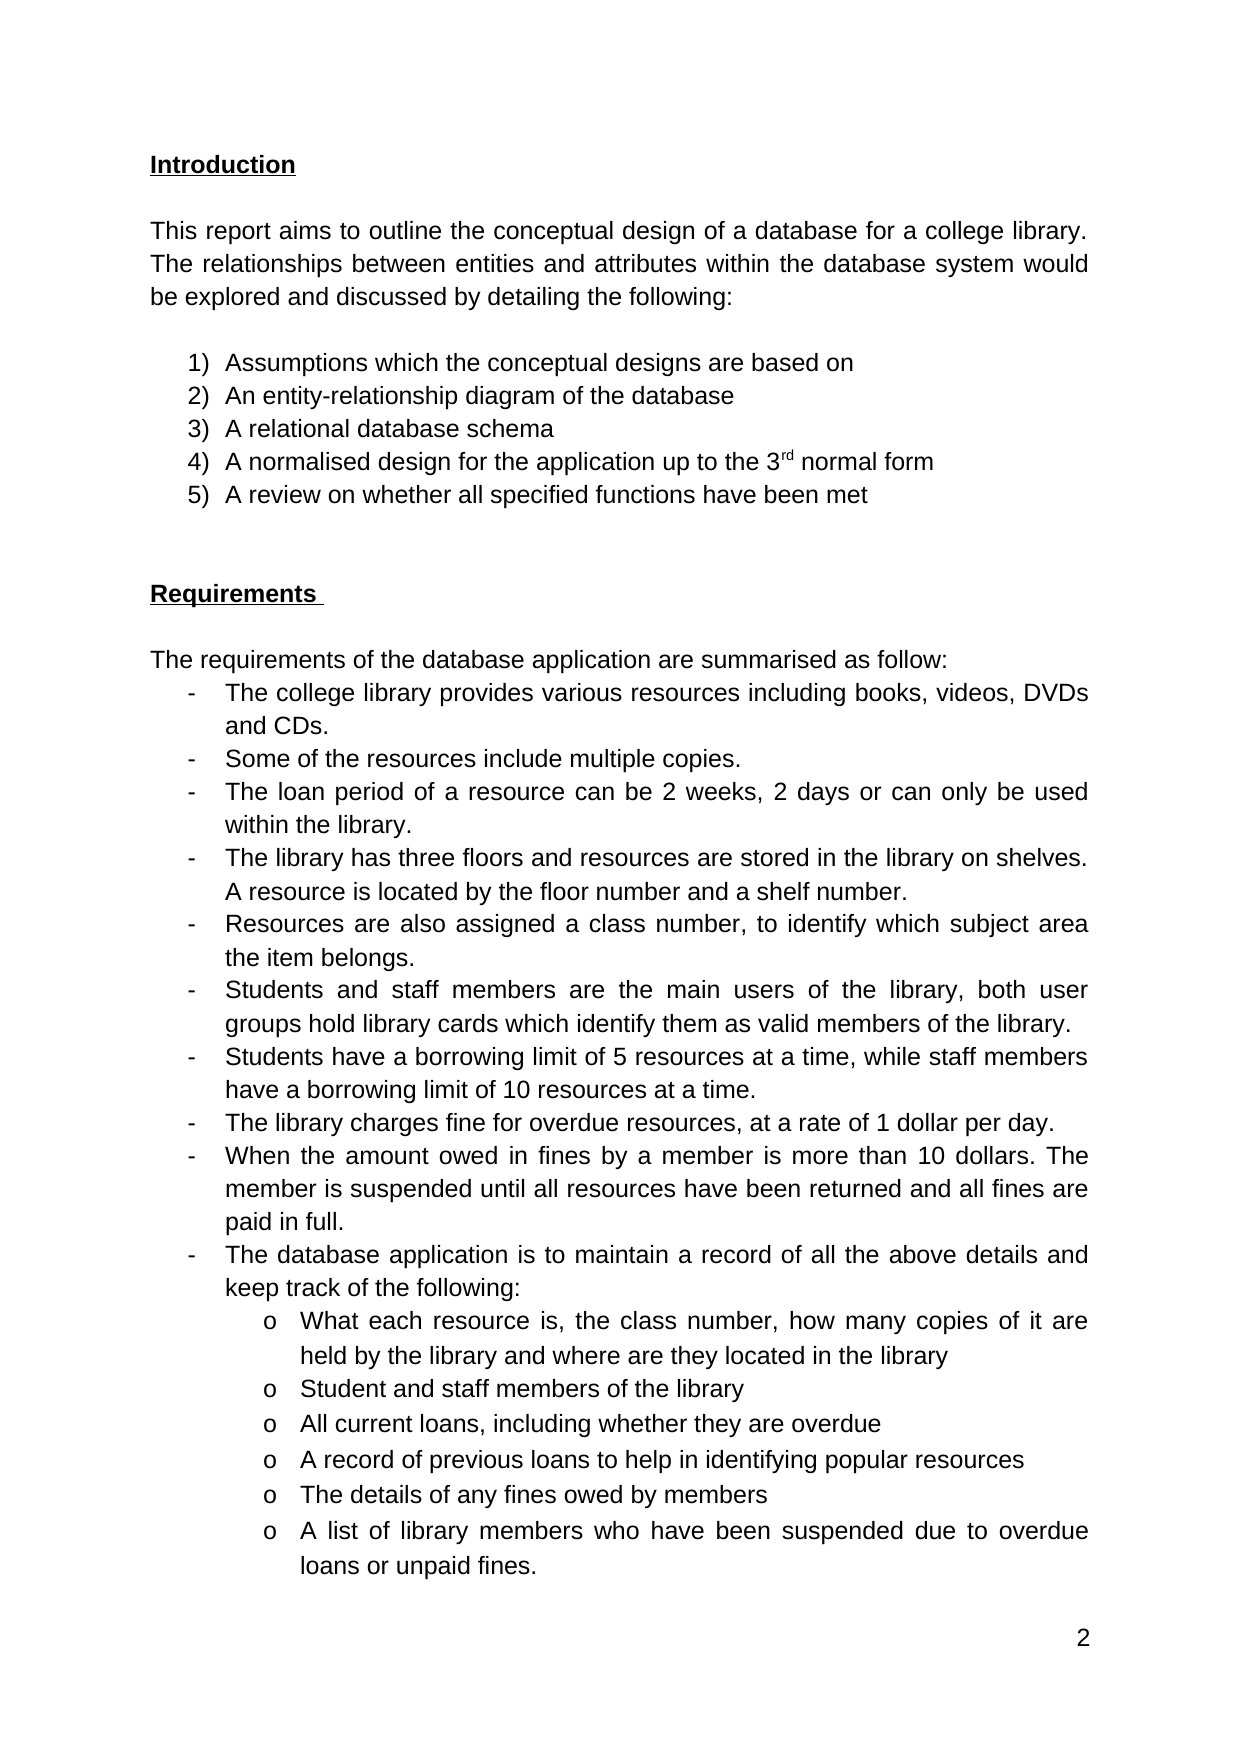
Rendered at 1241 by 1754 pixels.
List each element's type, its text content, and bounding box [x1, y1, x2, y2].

list The college library provides various resources including books, videos, DVDs and CDs. [187, 678, 1090, 740]
list The database application is to maintain a record of all the above details and keep track of the following: [187, 1240, 1090, 1301]
list The loan period of a resource can be 2 weeks, 2 days or can only be used within the library. [187, 777, 1090, 839]
list Assumptions which the conceptual designs are based on [187, 348, 1090, 377]
list All current loans, including whether they are overdue [262, 1409, 1090, 1440]
list Students have a borrowing limit of 5 resources at a time, while staff members have a borrowing limit of 10 resources at a time. [187, 1042, 1090, 1103]
subtitle Requirements [150, 579, 1090, 608]
list Resources are also assigned a class number, to identify which subject area the item belongs. [187, 909, 1090, 971]
text Introduction [150, 150, 1090, 179]
list Student and staff members of the library [262, 1374, 1090, 1405]
list Some of the resources include multiple copies. [187, 744, 1090, 773]
list A review on whether all specified functions have been met [187, 480, 1090, 509]
list The library has three floors and resources are stored in the library on shelves. A resource is located by the floor number and a shelf number. [187, 843, 1090, 905]
list A list of library members who have been suspended due to overdue loans or unpaid fines. [262, 1516, 1090, 1580]
list When the amount owed in fines by a member is more than 10 dollars. The member is suspended until all resources have been returned and all fines are paid in full. [187, 1141, 1090, 1235]
list Students and staff members are the main users of the library, both user groups hold library cards which identify them as valid members of the library. [187, 976, 1090, 1037]
list A normalised design for the application up to the 3rd normal form [187, 447, 1090, 476]
list An entity-relationship diagram of the database [187, 381, 1090, 410]
list A relational database schema [187, 414, 1090, 443]
list What each resource is, the class number, how many copies of it are held by the library and where are they located in the library [262, 1306, 1090, 1370]
list The library charges fine for overdue resources, at a rate of 1 dollar per day. [187, 1108, 1090, 1136]
text This report aims to outline the conceptual design of a database for a college library. The relationships between entities and attributes within the database system would be explored and discussed by detailing the following: [150, 216, 1090, 311]
list A record of previous loans to help in identifying popular resources [262, 1445, 1090, 1476]
text The requirements of the database application are summarised as follow: [150, 645, 1090, 674]
list The details of any fines owed by members [262, 1481, 1090, 1511]
